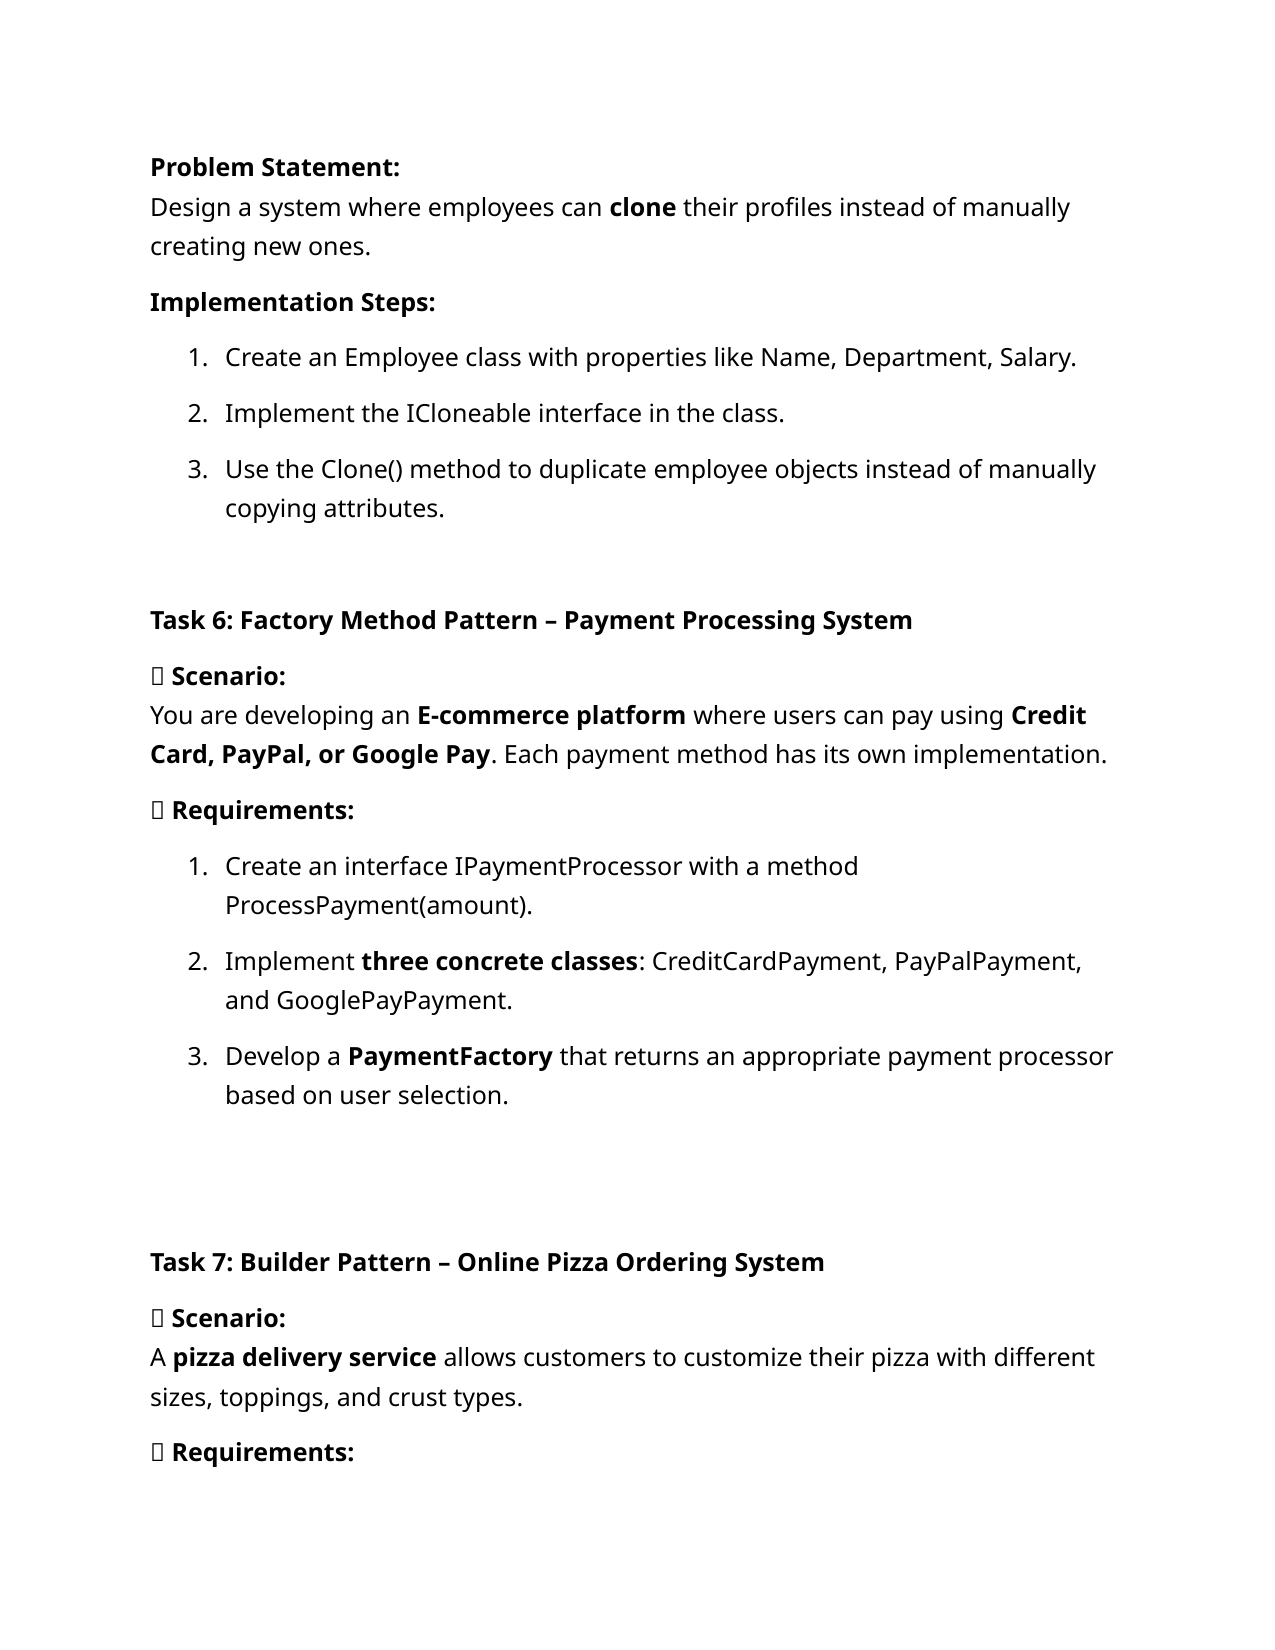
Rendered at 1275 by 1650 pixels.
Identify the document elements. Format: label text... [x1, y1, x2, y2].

text 🔹 Requirements: [150, 792, 1125, 827]
text 🔹 Scenario: A pizza delivery service allows customers to customize their pizza with different sizes, toppings, and crust types. [150, 1301, 1125, 1413]
text Implementation Steps: [150, 284, 1125, 318]
list Develop a PaymentFactory that returns an appropriate payment processor based on user selection. [187, 1038, 1125, 1112]
text Task 7: Builder Pattern – Online Pizza Ordering System [150, 1245, 1125, 1279]
list Implement three concrete classes: CreditCardPayment, PayPalPayment, and GooglePayPayment. [187, 943, 1125, 1017]
text Problem Statement: Design a system where employees can clone their profiles instead of manually creating new ones. [150, 150, 1125, 262]
list Create an Employee class with properties like Name, Department, Salary. [187, 340, 1125, 374]
list Create an interface IPaymentProcessor with a method ProcessPayment(amount). [187, 848, 1125, 922]
list Implement the ICloneable interface in the class. [187, 396, 1125, 430]
text 🔹 Requirements: [150, 1435, 1125, 1469]
text 🔹 Scenario: You are developing an E-commerce platform where users can pay using Credit Card, PayPal, or Google Pay. Each payment method has its own implementation. [150, 658, 1125, 771]
list Use the Clone() method to duplicate employee objects instead of manually copying attributes. [187, 452, 1125, 525]
text Task 6: Factory Method Pattern – Payment Processing System [150, 602, 1125, 637]
